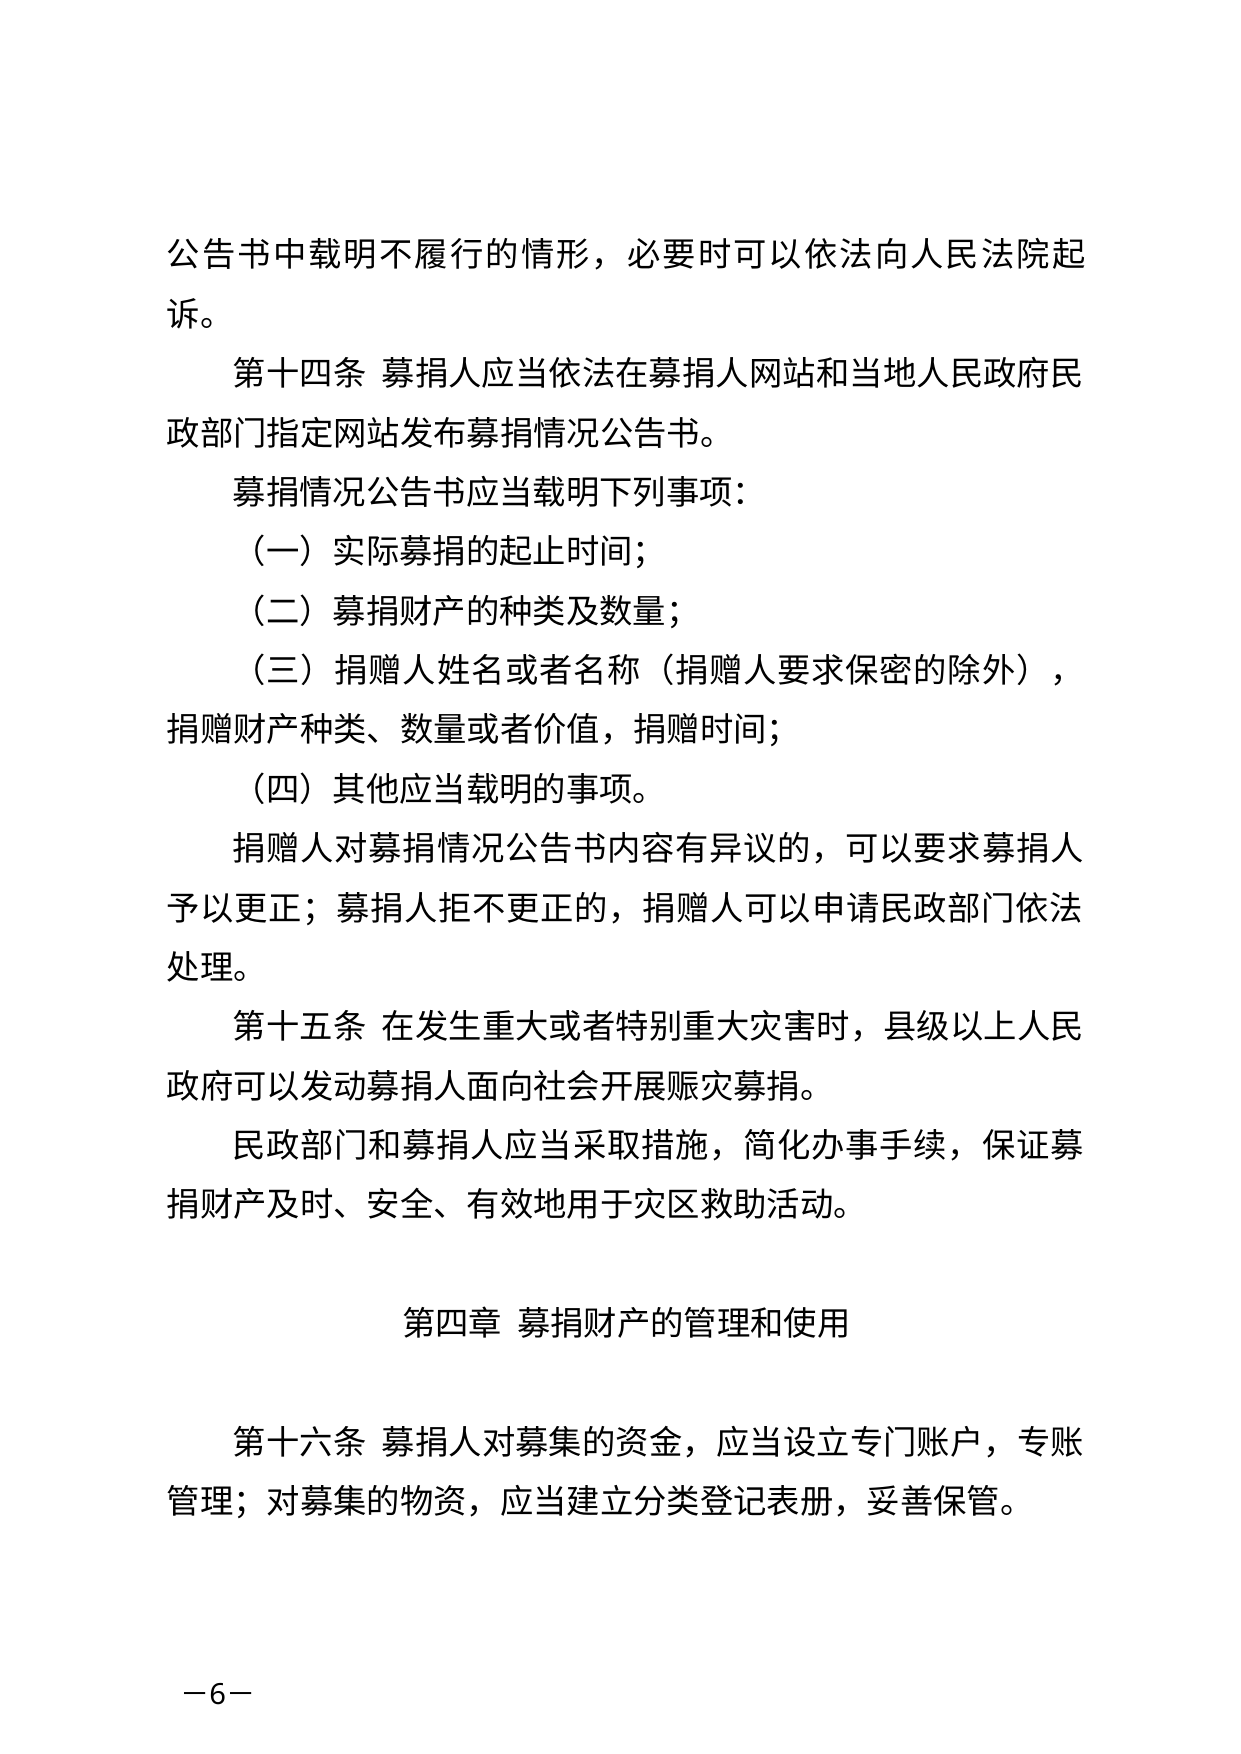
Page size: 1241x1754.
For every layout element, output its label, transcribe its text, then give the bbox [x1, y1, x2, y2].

text 第十六条 募捐人对募集的资金，应当设立专门账户，专账管理；对募集的物资，应当建立分类登记表册，妥善保管。 [167, 1407, 1085, 1526]
text （一）实际募捐的起止时间； [167, 516, 1085, 576]
text 募捐情况公告书应当载明下列事项： [167, 457, 1085, 516]
text 民政部门和募捐人应当采取措施，简化办事手续，保证募捐财产及时、安全、有效地用于灾区救助活动。 [167, 1110, 1085, 1229]
text （四）其他应当载明的事项。 [167, 754, 1085, 813]
text （二）募捐财产的种类及数量； [167, 576, 1085, 635]
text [167, 219, 1085, 338]
text 第十四条 募捐人应当依法在募捐人网站和当地人民政府民政部门指定网站发布募捐情况公告书。 [167, 338, 1085, 457]
text （三）捐赠人姓名或者名称（捐赠人要求保密的除外），捐赠财产种类、数量或者价值，捐赠时间； [167, 635, 1085, 754]
text 捐赠人对募捐情况公告书内容有异议的，可以要求募捐人予以更正；募捐人拒不更正的，捐赠人可以申请民政部门依法处理。 [167, 813, 1085, 991]
text 第十五条 在发生重大或者特别重大灾害时，县级以上人民政府可以发动募捐人面向社会开展赈灾募捐。 [167, 991, 1085, 1110]
text 第四章 募捐财产的管理和使用 [167, 1288, 1085, 1347]
